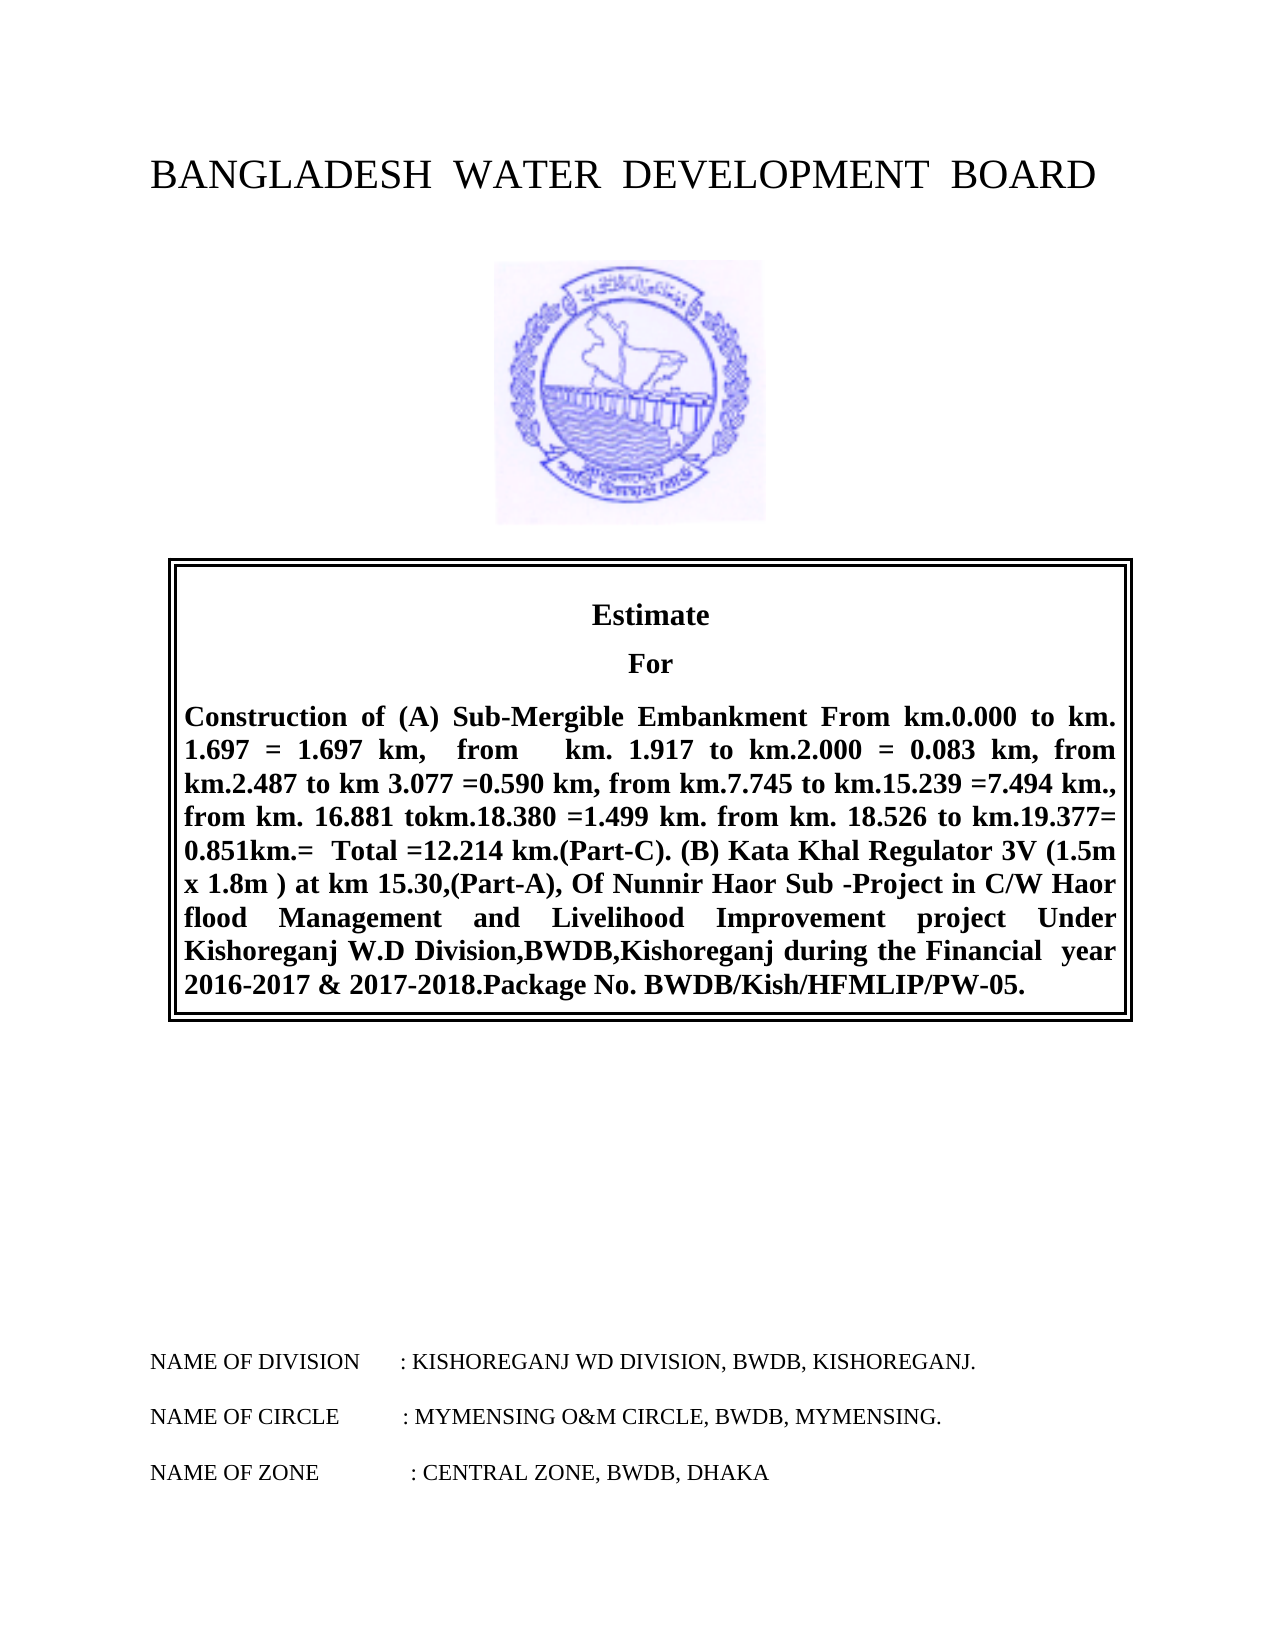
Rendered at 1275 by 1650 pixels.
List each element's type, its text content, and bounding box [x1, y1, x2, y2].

text BANGLADESH WATER DEVELOPMENT BOARD [150, 150, 1125, 198]
table_header Estimate For Construction of (A) Sub-Mergible Embankment From km.0.000 to km. 1.697 = 1.697 km, from km. 1.917 to km.2.000 = 0.083 km, from km.2.487 to km 3.077 =0.590 km, from km.7.745 to km.15.239 =7.494 km., from km. 16.881 tokm.18.380 =1.499 km. from km. 18.526 to km.19.377= 0.851km.= Total =12.214 km.(Part-C). (B) Kata Khal Regulator 3V (1.5m x 1.8m ) at km 15.30,(Part-A), Of Nunnir Haor Sub -Project in C/W Haor flood Management and Livelihood Improvement project Under Kishoreganj W.D Division,BWDB,Kishoreganj during the Financial year 2016-2017 & 2017-2018.Package No. BWDB/Kish/HFMLIP/PW-05. [173, 561, 1128, 1012]
text NAME OF CIRCLE : MYMENSING O&M CIRCLE, BWDB, MYMENSING. [150, 1403, 1125, 1430]
text NAME OF ZONE : CENTRAL ZONE, BWDB, DHAKA [150, 1459, 1125, 1485]
text NAME OF DION : KISHOREGANJ WD DIVISION, BWDB, KISHOREGANJ. [150, 1348, 1125, 1374]
